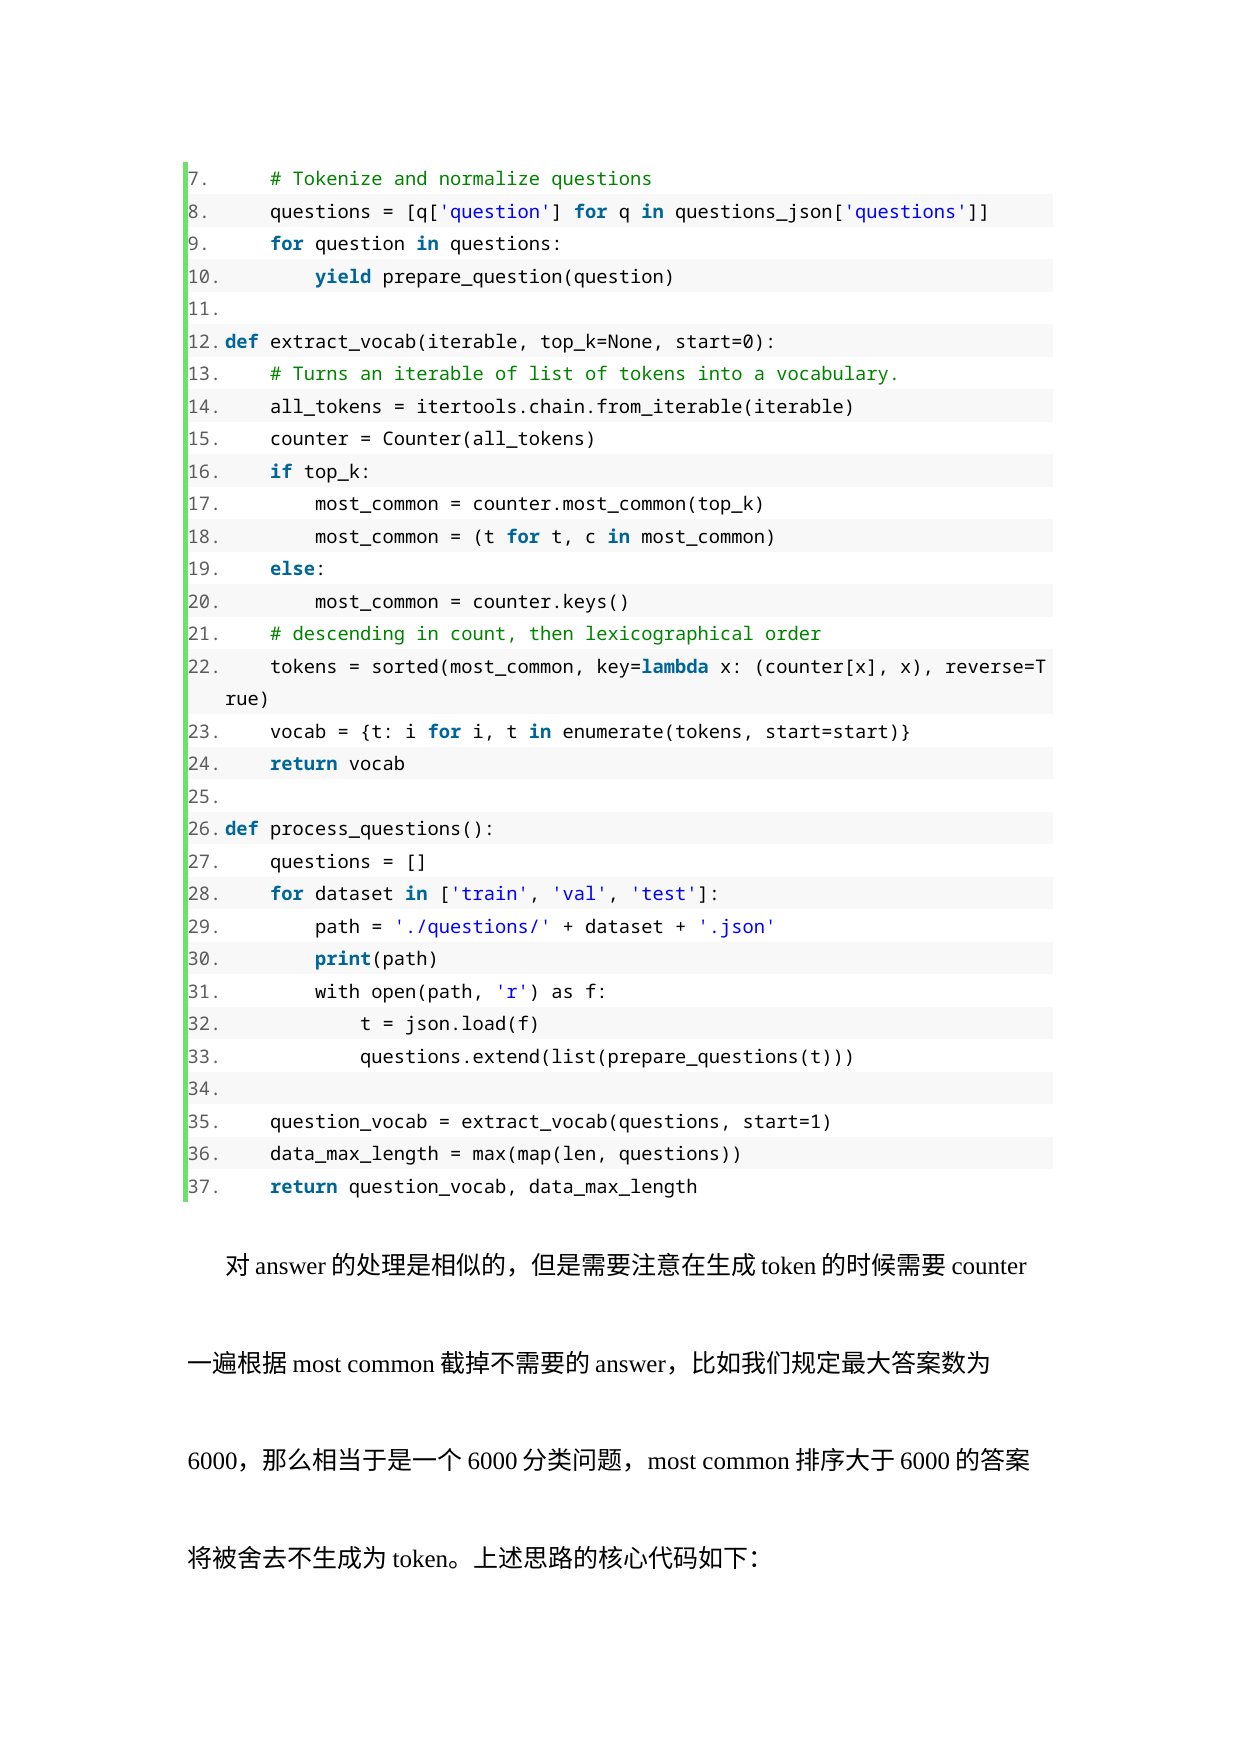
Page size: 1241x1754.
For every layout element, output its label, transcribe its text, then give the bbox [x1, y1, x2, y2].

list else: [188, 552, 1053, 584]
list def process_questions(): [188, 812, 1053, 844]
list vocab = {t: i for i, t in enumerate(tokens, start=start)} [188, 714, 1053, 747]
list data_max_length = max(map(len, questions)) [188, 1137, 1053, 1169]
list def extract_vocab(iterable, top_k=None, start=0): [188, 324, 1053, 357]
list questions = [] [188, 844, 1053, 877]
list with open(path, 'r') as f: [188, 974, 1053, 1007]
list return vocab [188, 747, 1053, 779]
list all_tokens = itertools.chain.from_iterable(iterable) [188, 389, 1053, 422]
list most_common = counter.keys() [188, 584, 1053, 617]
list print(path) [188, 942, 1053, 974]
list questions.extend(list(prepare_questions(t))) [188, 1039, 1053, 1072]
text 对answer的处理是相似的，但是需要注意在生成token的时候需要counter一遍根据most common截掉不需要的answer，比如我们规定最大答案数为6000，那么相当于是一个6000分类问题，most common排序大于6000的答案将被舍去不生成为token。上述思路的核心代码如下： [187, 1231, 1053, 1589]
list # Turns an iterable of list of tokens into a vocabulary. [188, 357, 1053, 389]
list for question in questions: [188, 227, 1053, 259]
list path = './questions/' + dataset + '.json' [188, 909, 1053, 942]
list question_vocab = extract_vocab(questions, start=1) [188, 1104, 1053, 1137]
list counter = Counter(all_tokens) [188, 422, 1053, 454]
list if top_k: [188, 454, 1053, 487]
list return question_vocab, data_max_length [188, 1169, 1053, 1202]
list most_common = (t for t, c in most_common) [188, 519, 1053, 552]
list t = json.load(f) [188, 1007, 1053, 1039]
list tokens = sorted(most_common, key=lambda x: (counter[x], x), reverse=True) [188, 649, 1053, 714]
list for dataset in ['train', 'val', 'test']: [188, 877, 1053, 909]
list # Tokenize and normalize questions [188, 162, 1053, 194]
list most_common = counter.most_common(top_k) [188, 487, 1053, 519]
list questions = [q['question'] for q in questions_json['questions']] [188, 194, 1053, 227]
list yield prepare_question(question) [188, 259, 1053, 292]
list # descending in count, then lexicographical order [188, 617, 1053, 649]
